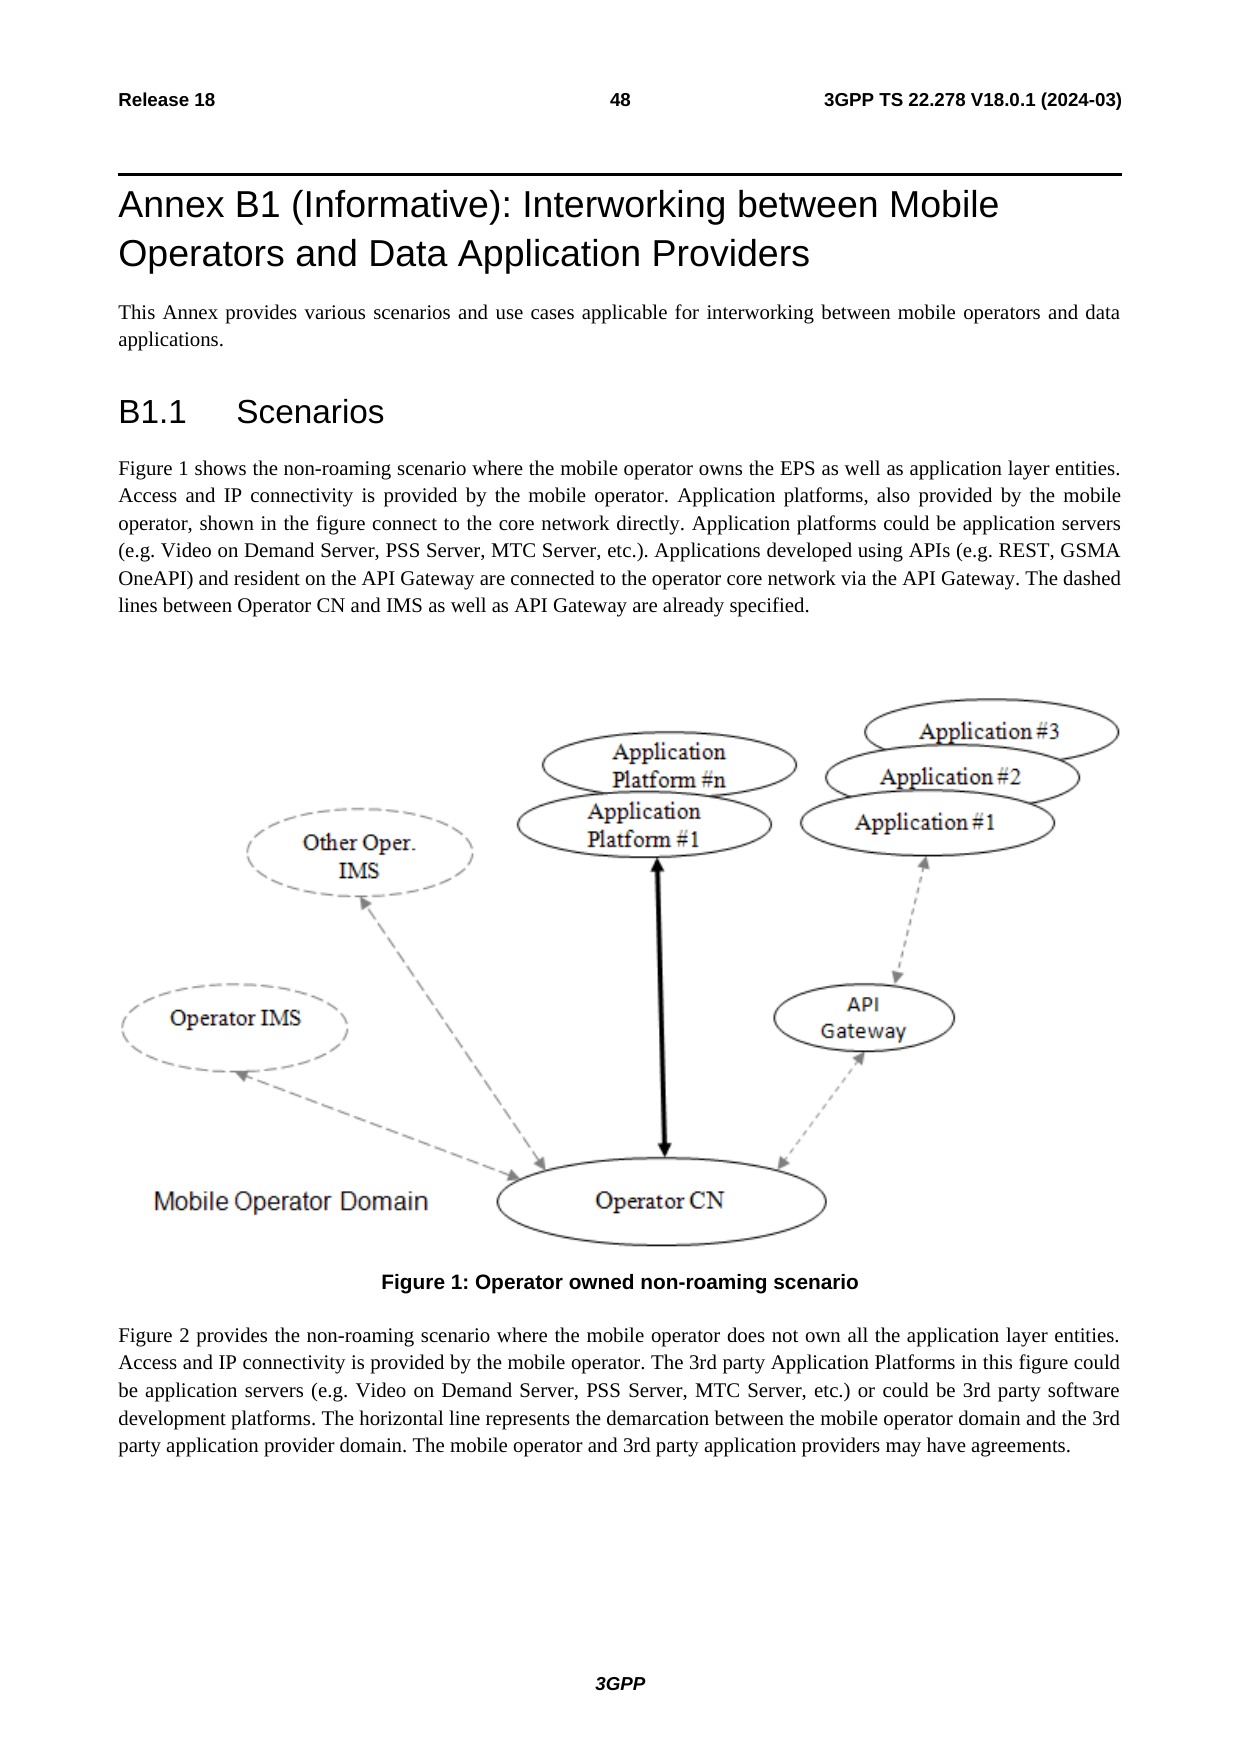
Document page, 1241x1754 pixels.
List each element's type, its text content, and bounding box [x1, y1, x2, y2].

picture [120, 697, 1121, 1248]
text Figure 1: Operator owned non-roaming scenario [118, 1270, 1122, 1294]
text Figure 1 shows the non-roaming scenario where the mobile operator owns the EPS as well as application layer entities. Access and IP connectivity is provided by the mobile operator. Application platforms, also provided by the mobile operator, shown in the figure connect to the core network directly. Application platforms could be application servers (e.g. Video on Demand Server, PSS Server, MTC Server, etc.). Applications developed using APIs (e.g. REST, GSMA OneAPI) and resident on the API Gateway are connected to the operator core network via the API Gateway. The dashed lines between Operator CN and IMS as well as API Gateway are already specified. [118, 455, 1122, 617]
subtitle B1.1 Scenarios [118, 392, 1122, 431]
subtitle Annex B1 (Informative): Interworking between Operators and Data Application Providers [118, 176, 1122, 274]
text This Annex provides various scenarios and use cases applicable for interworking between mobile operators and data applications. [118, 300, 1122, 351]
text Figure 2 provides the non-roaming scenario where the mobile operator does not own all the application layer entities. Access and IP connectivity is provided by the mobile operator. The 3rd party Application Platforms in this figure could be application servers (e.g. Video on Demand Server, PSS Server, MTC Server, etc.) or could be 3rd party software development platforms. The horizontal line represents the demarcation between the mobile operator domain and the 3rd party application provider domain. The mobile operator and 3rd party application providers may have agreements. [118, 1323, 1122, 1457]
